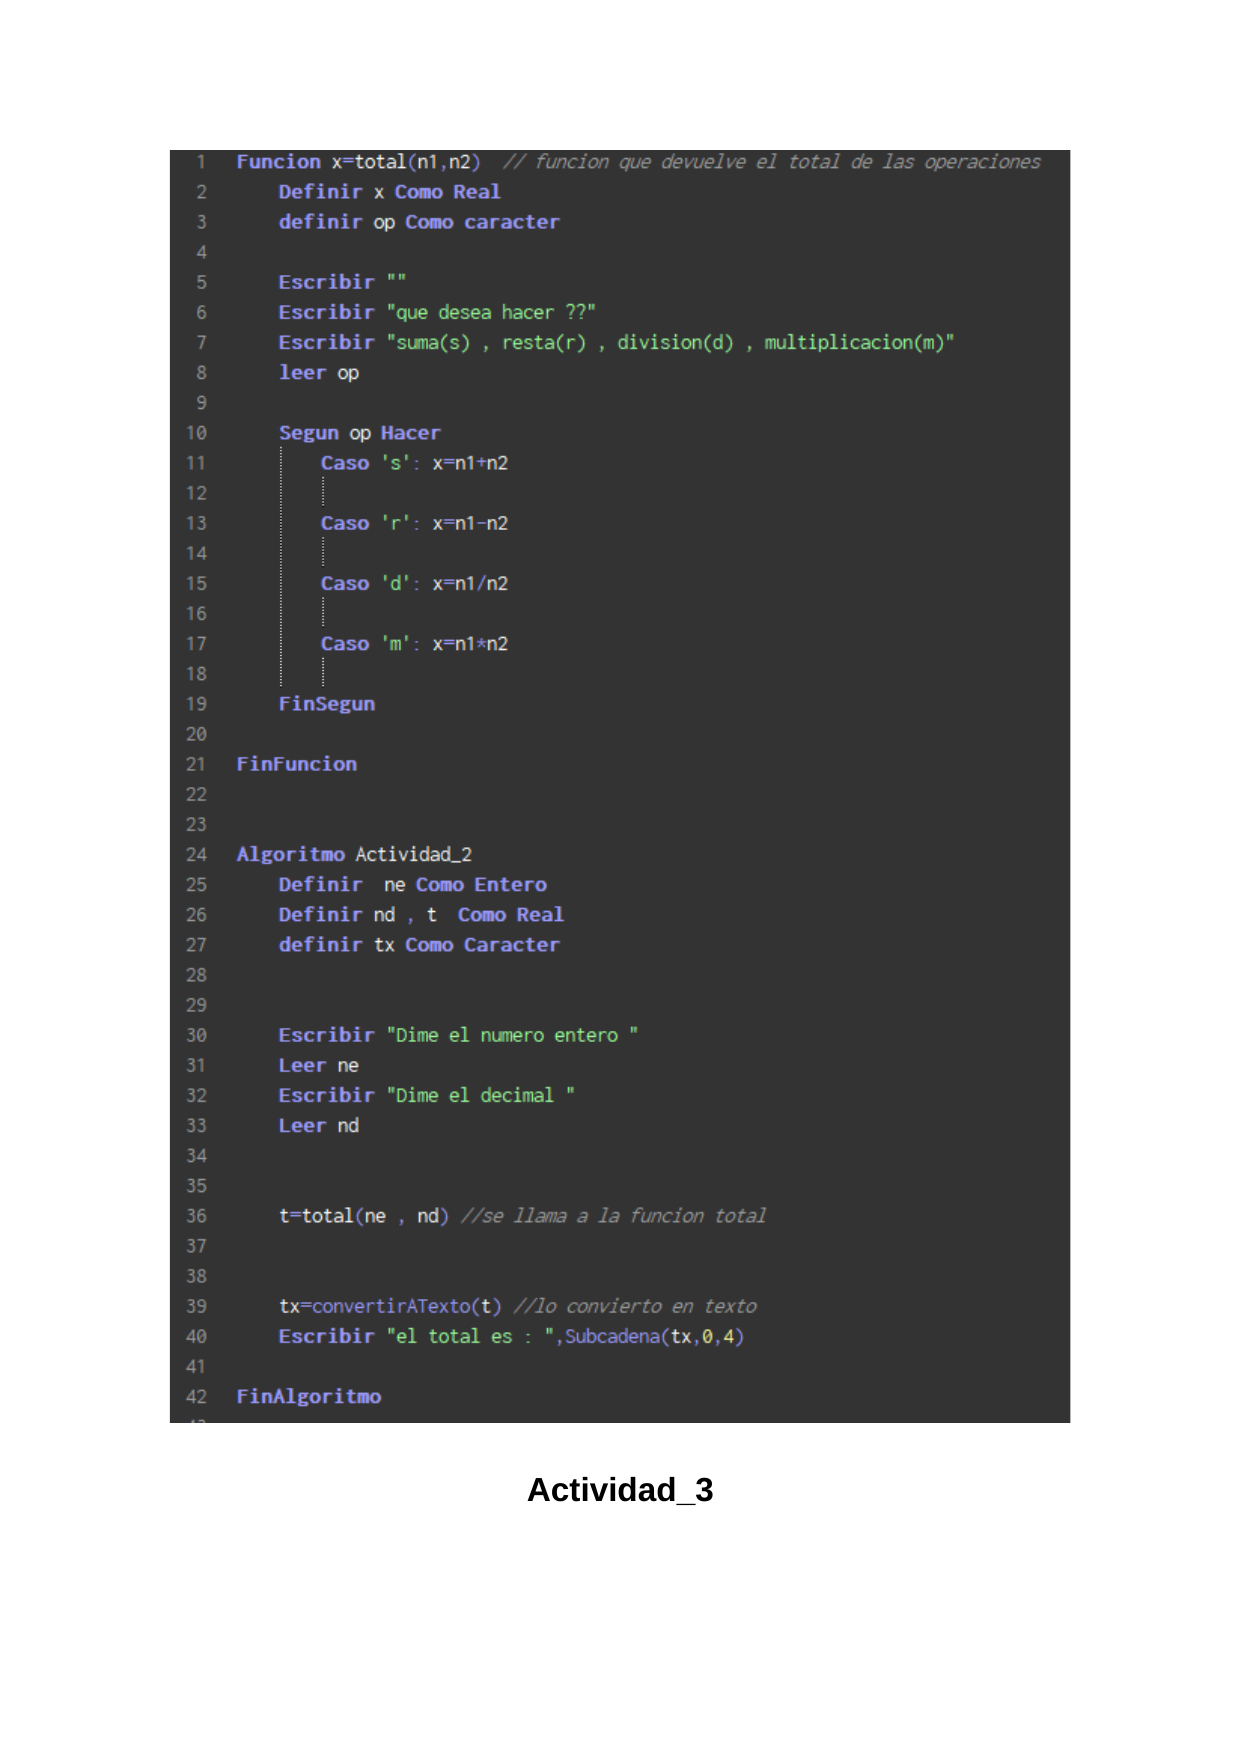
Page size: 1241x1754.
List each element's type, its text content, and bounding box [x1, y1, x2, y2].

picture [169, 150, 1071, 1423]
text Actividad_3 [150, 1470, 1090, 1509]
